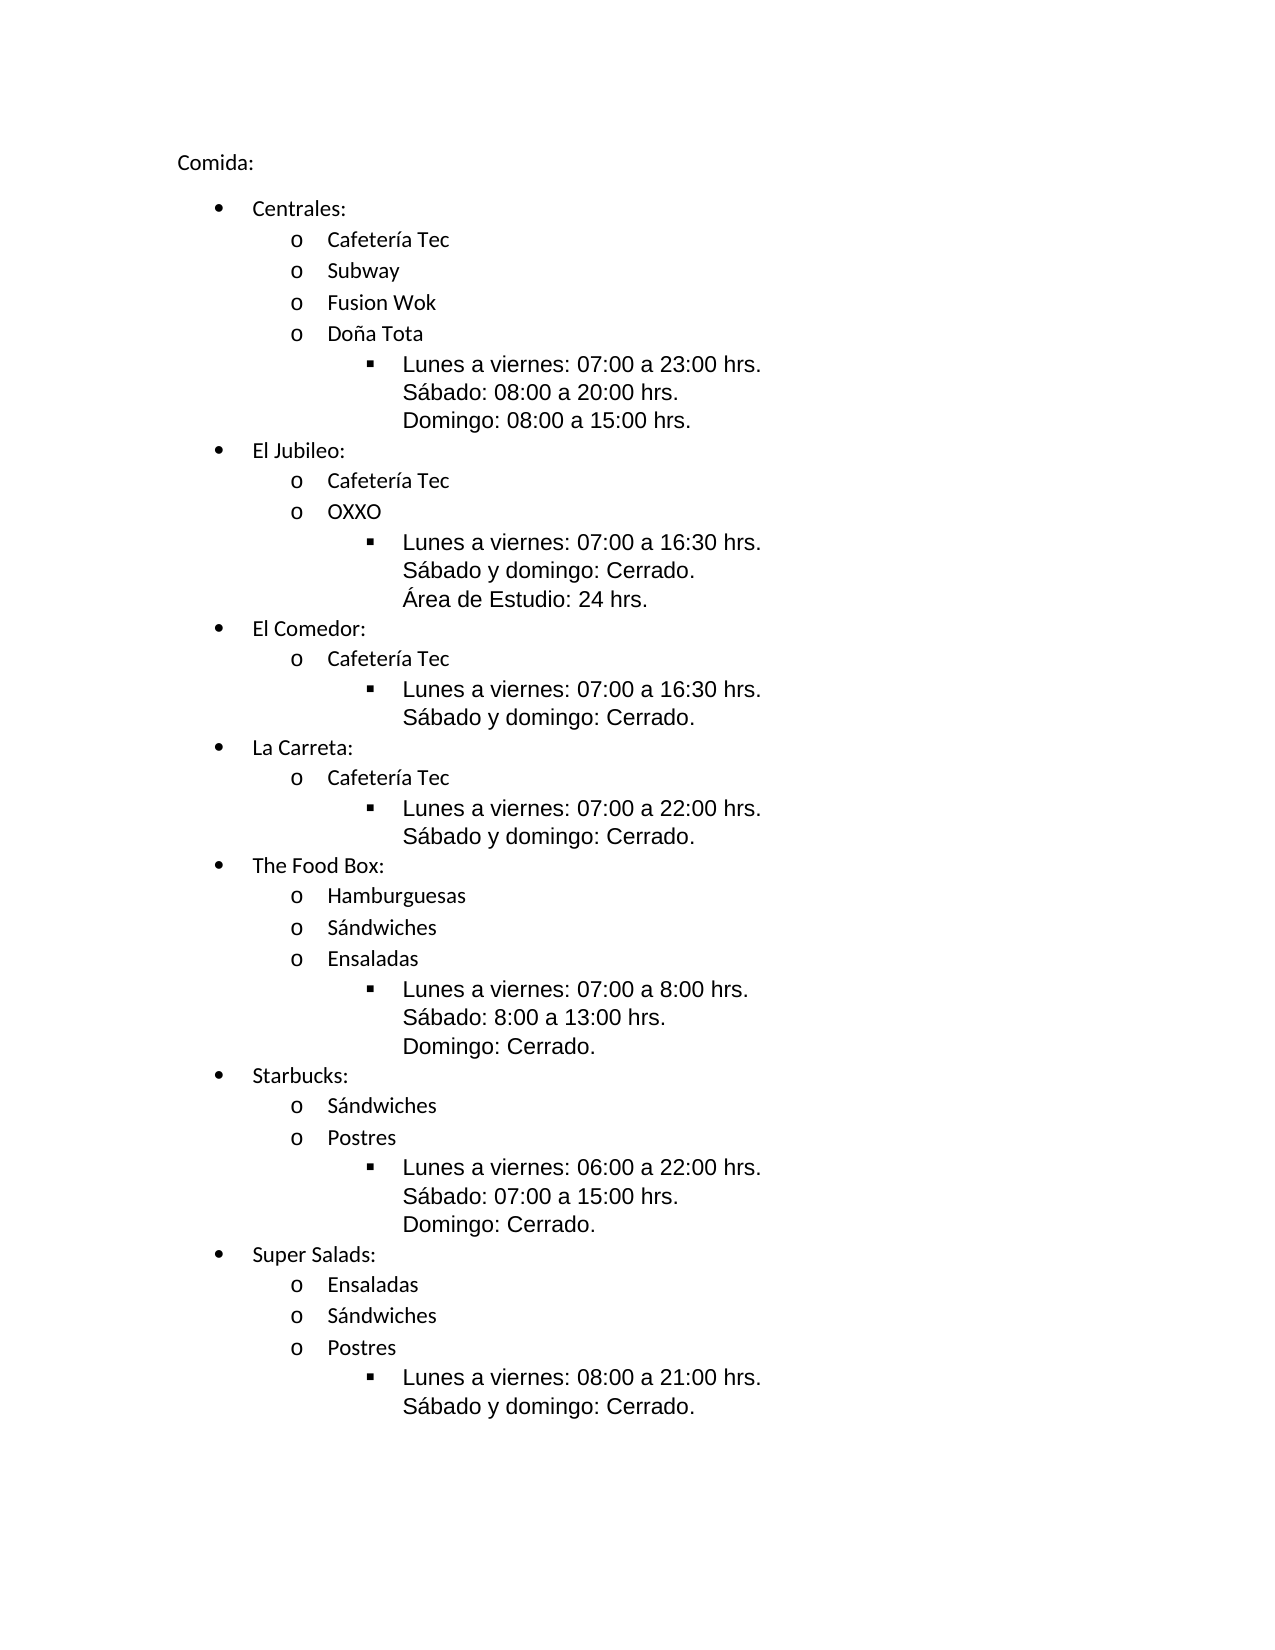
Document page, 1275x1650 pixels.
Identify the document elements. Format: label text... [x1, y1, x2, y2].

list La Carreta: [215, 733, 1098, 761]
list Sábado: 07:00 a 15:00 hrs. [402, 1183, 1098, 1209]
list Sábado y domingo: Cerrado. [402, 1393, 1098, 1419]
list OXXO [290, 497, 1098, 527]
list Sándwiches [290, 1091, 1098, 1121]
list Lunes a viernes: 07:00 a 22:00 hrs. Sábado y domingo: Cerrado. [365, 794, 1098, 849]
list Postres [290, 1123, 1098, 1152]
list Lunes a viernes: 07:00 a 16:30 hrs. Sábado y domingo: Cerrado. Área de Estudio: 24 hrs. [365, 529, 1098, 612]
list Lunes a viernes: 07:00 a 23:00 hrs. Sábado: 08:00 a 20:00 hrs. Domingo: 08:00 a 15:00 hrs. [365, 351, 1098, 434]
list Ensaladas [290, 1270, 1098, 1299]
list Cafetería Tec [290, 763, 1098, 792]
list Ensaladas [290, 944, 1098, 974]
list Lunes a viernes: 06:00 a 22:00 hrs. [365, 1154, 1098, 1181]
list Domingo: Cerrado. [402, 1211, 1098, 1238]
list Subway [290, 256, 1098, 285]
list Hamburguesas [290, 882, 1098, 911]
list Cafetería Tec [290, 466, 1098, 495]
list Fusion Wok [290, 288, 1098, 317]
list The Food Box: [215, 851, 1098, 879]
list Lunes a viernes: 08:00 a 21:00 hrs. [365, 1364, 1098, 1391]
list El Jubileo: [215, 436, 1098, 464]
list Lunes a viernes: 07:00 a 16:30 hrs. Sábado y domingo: Cerrado. [365, 676, 1098, 731]
list Postres [290, 1333, 1098, 1362]
list Sándwiches [290, 913, 1098, 942]
list Starbucks: [215, 1061, 1098, 1089]
list Super Salads: [215, 1240, 1098, 1268]
list Lunes a viernes: 07:00 a 8:00 hrs. Sábado: 8:00 a 13:00 hrs. Domingo: Cerrado. [365, 976, 1098, 1059]
list El Comedor: [215, 614, 1098, 642]
list Cafetería Tec [290, 644, 1098, 674]
text Comida: [177, 148, 1098, 176]
list Doña Tota [290, 319, 1098, 348]
list Cafetería Tec [290, 225, 1098, 254]
list Sándwiches [290, 1301, 1098, 1331]
list Centrales: [215, 194, 1098, 222]
